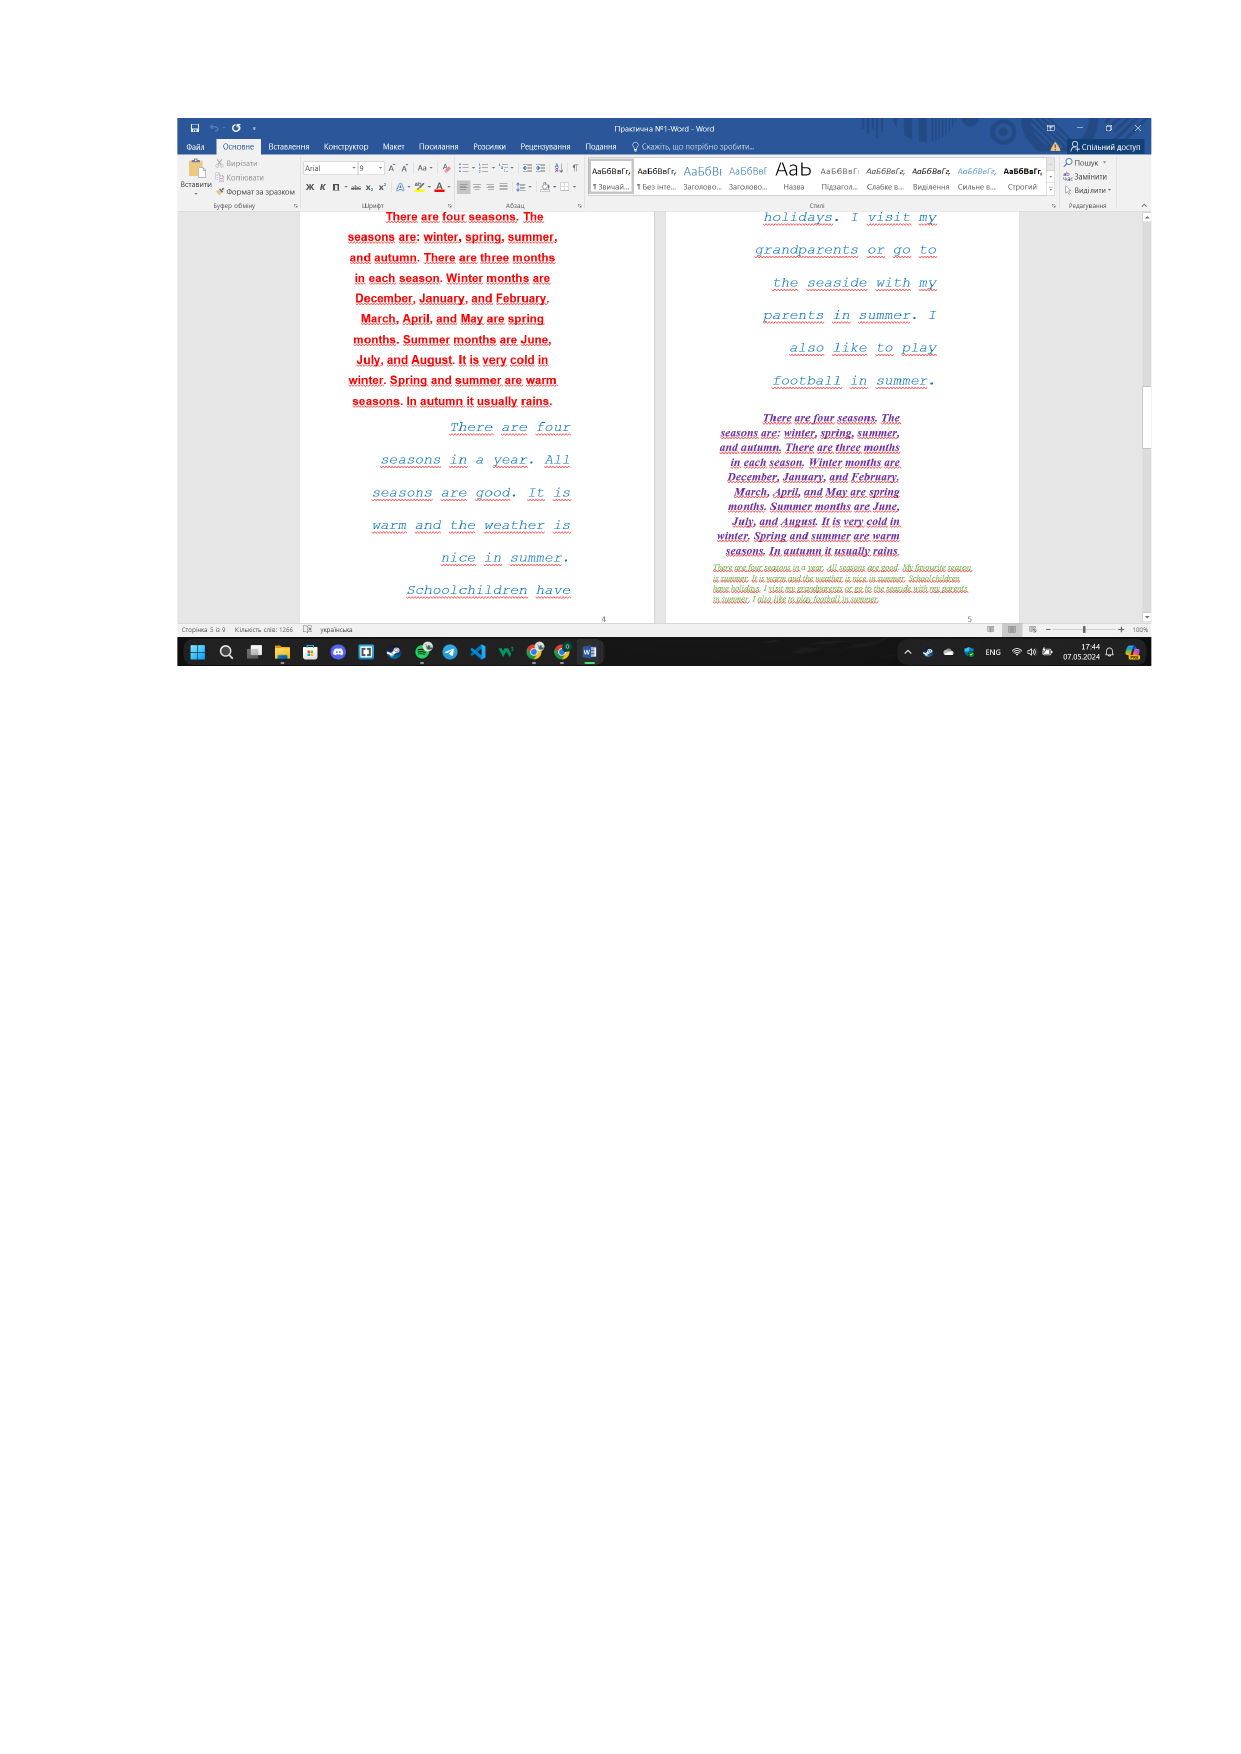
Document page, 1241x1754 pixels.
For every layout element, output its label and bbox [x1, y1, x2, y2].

picture [177, 118, 1152, 666]
